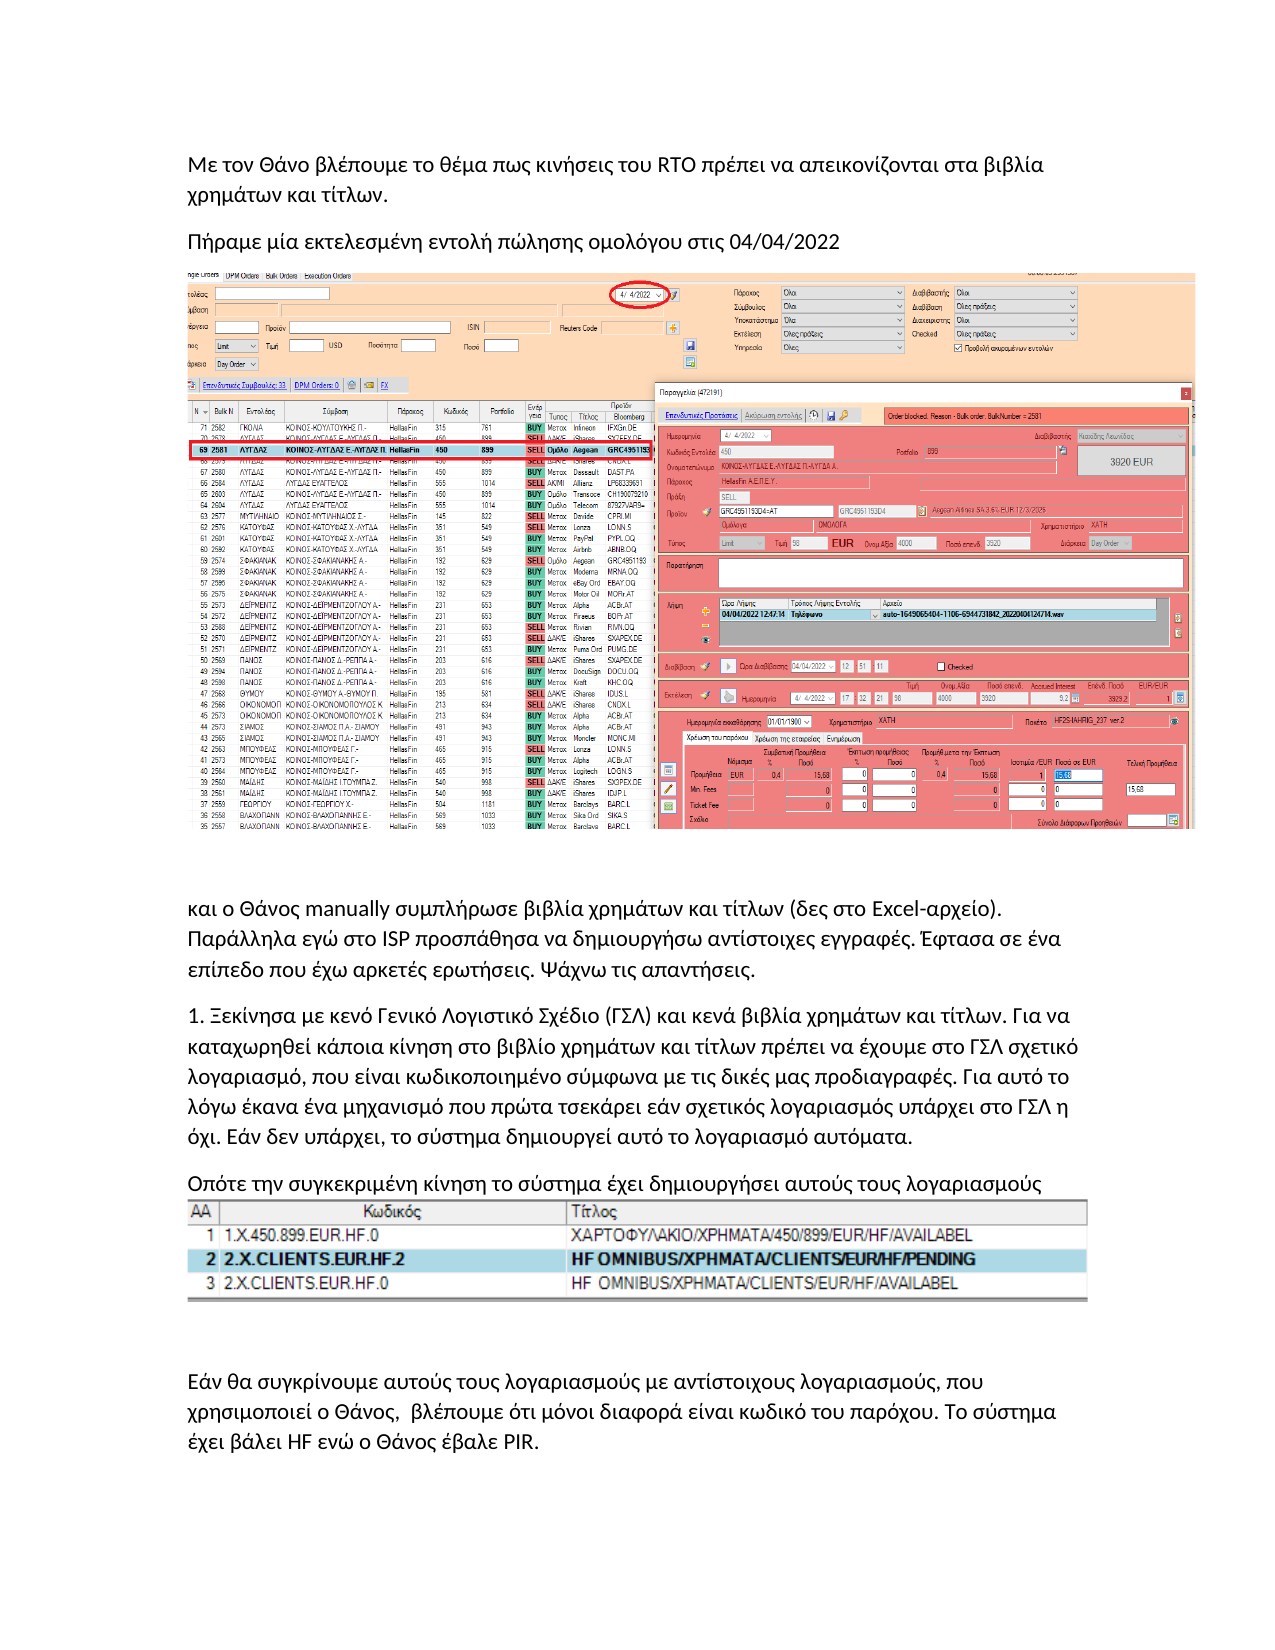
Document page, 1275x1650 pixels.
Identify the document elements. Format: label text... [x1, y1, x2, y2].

picture [187, 1199, 1088, 1302]
picture [187, 273, 1196, 829]
text Με τον Θάνο βλέπουμε το θέμα πως κινήσεις του RTO πρέπει να απεικονίζονται στα βιβλία χρημάτων και τίτλων. [187, 150, 1087, 208]
text 1. Ξεκίνησα με κενό Γενικό Λογιστικό Σχέδιο (ΓΣΛ) και κενά βιβλία χρημάτων και τίτλων. Για να καταχωρηθεί κάποια κίνηση στο βιβλίο χρημάτων και τίτλων πρέπει να έχουμε στο ΓΣΛ σχετικό λογαριασμό, που είναι κωδικοποιημένο σύμφωνα με τις δικές μας προδιαγραφές. Για αυτό το λόγω έκανα ένα μηχανισμό που πρώτα τσεκάρει εάν σχετικός λογαριασμός υπάρχει στο ΓΣΛ η όχι. Εάν δεν υπάρχει, το σύστημα δημιουργεί αυτό το λογαριασμό αυτόματα. [187, 1002, 1087, 1151]
text Οπότε την συγκεκριμένη κίνηση το σύστημα έχει δημιουργήσει αυτούς τους λογαριασμούς [187, 1169, 1087, 1199]
text και ο Θάνος manually συμπλήρωσε βιβλία χρημάτων και τίτλων (δες στο Excel-αρχείο). Παράλληλα εγώ στο ISP προσπάθησα να δημιουργήσω αντίστοιχες εγγραφές. Έφτασα σε ένα επίπεδο που έχω αρκετές ερωτήσεις. Ψάχνω τις απαντήσεις. [187, 894, 1087, 983]
text Εάν θα συγκρίνουμε αυτούς τους λογαριασμούς με αντίστοιχους λογαριασμούς, που χρησιμοποιεί ο Θάνος, βλέπουμε ότι μόνοι διαφορά είναι κωδικό του παρόχου. Το σύστημα έχει βάλει HF ενώ ο Θάνος έβαλε PIR. [187, 1367, 1087, 1455]
text Πήραμε μία εκτελεσμένη εντολή πώλησης ομολόγου στις 04/04/2022 [187, 227, 1087, 255]
